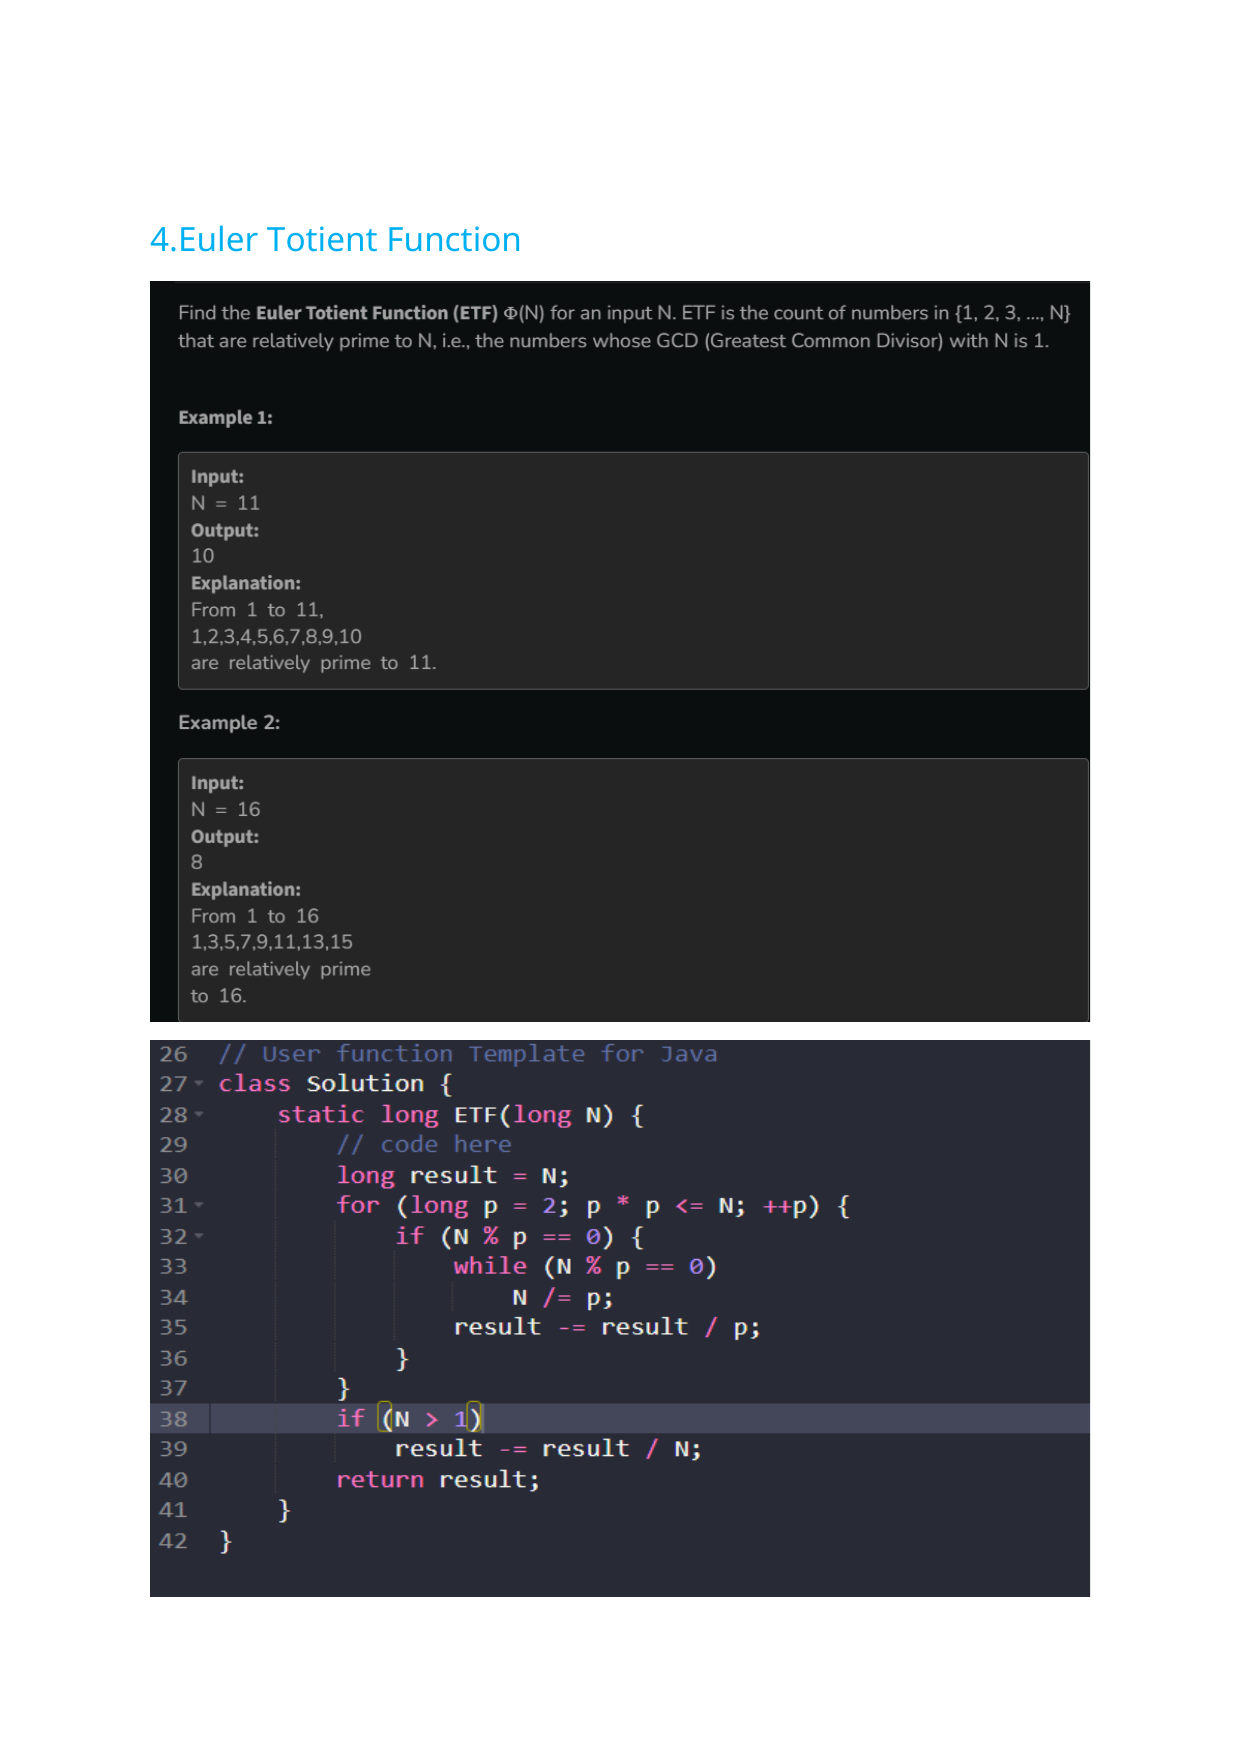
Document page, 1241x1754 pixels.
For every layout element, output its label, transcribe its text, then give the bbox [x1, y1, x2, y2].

text 4.Euler Totient Function [150, 216, 1090, 261]
picture [150, 281, 1091, 1022]
picture [150, 1040, 1091, 1597]
